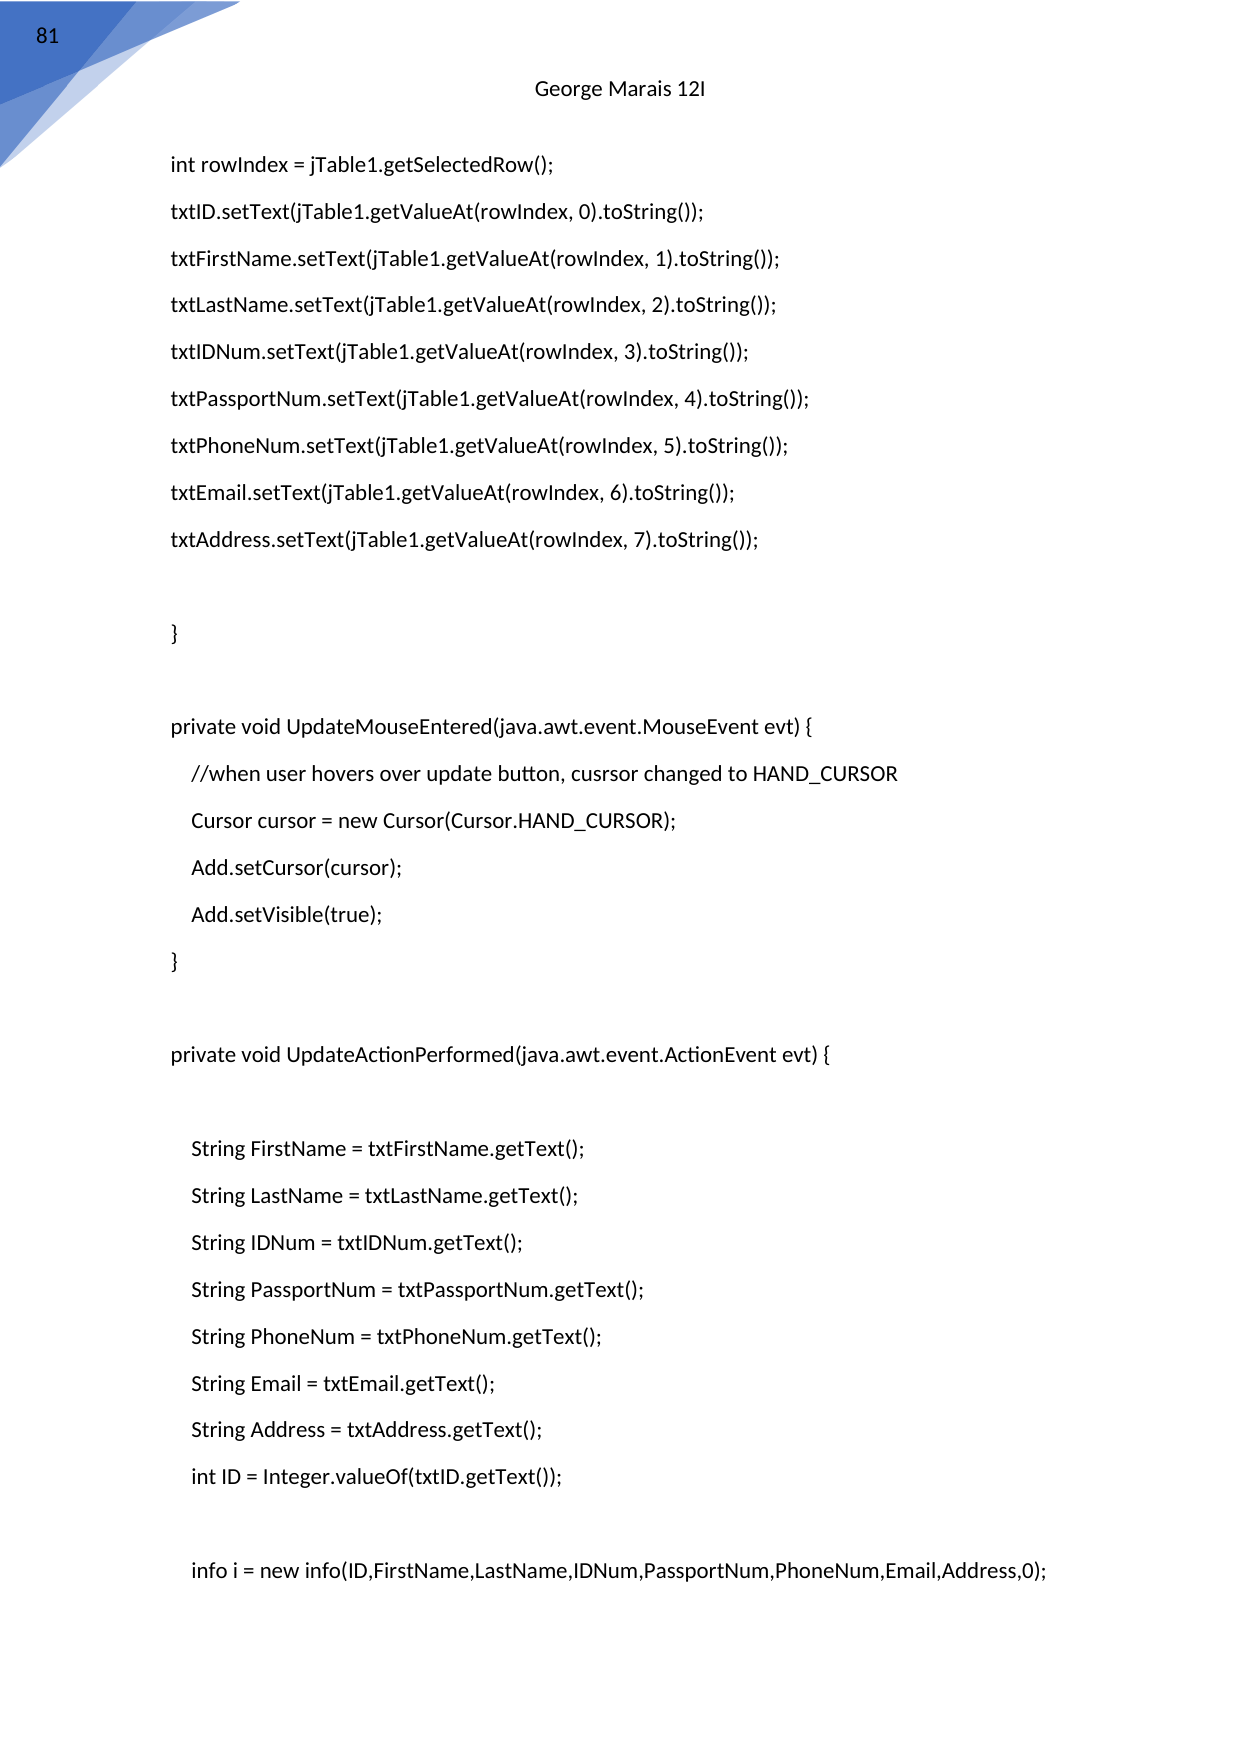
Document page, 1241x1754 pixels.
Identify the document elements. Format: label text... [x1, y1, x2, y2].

text txtPhoneNum.setText(jTable1.getValueAt(rowIndex, 5).toString()); [150, 431, 1090, 459]
text int rowIndex = jTable1.getSelectedRow(); [150, 150, 1090, 178]
text txtFirstName.setText(jTable1.getValueAt(rowIndex, 1).toString()); [150, 244, 1090, 272]
text private void UpdateMouseEntered(java.awt.event.MouseEvent evt) { [150, 712, 1090, 741]
text String LastName = txtLastName.getText(); [150, 1181, 1090, 1209]
text Add.setVisible(true); [150, 900, 1090, 928]
text String Email = txtEmail.getText(); [150, 1369, 1090, 1397]
text txtAddress.setText(jTable1.getValueAt(rowIndex, 7).toString()); [150, 525, 1090, 553]
text } [150, 947, 1090, 975]
text Cursor cursor = new Cursor(Cursor.HAND_CURSOR); [150, 806, 1090, 834]
text Add.setCursor(cursor); [150, 853, 1090, 881]
text private void UpdateActionPerformed(java.awt.event.ActionEvent evt) { [150, 1041, 1090, 1069]
text String Address = txtAddress.getText(); [150, 1416, 1090, 1444]
text //when user hovers over update button, cusrsor changed to HAND_CURSOR [150, 759, 1090, 787]
text String IDNum = txtIDNum.getText(); [150, 1228, 1090, 1256]
text String PhoneNum = txtPhoneNum.getText(); [150, 1322, 1090, 1350]
text txtEmail.setText(jTable1.getValueAt(rowIndex, 6).toString()); [150, 478, 1090, 506]
text } [150, 619, 1090, 647]
text txtLastName.setText(jTable1.getValueAt(rowIndex, 2).toString()); [150, 291, 1090, 319]
text txtPassportNum.setText(jTable1.getValueAt(rowIndex, 4).toString()); [150, 384, 1090, 412]
text txtIDNum.setText(jTable1.getValueAt(rowIndex, 3).toString()); [150, 337, 1090, 366]
text String PassportNum = txtPassportNum.getText(); [150, 1275, 1090, 1303]
picture [0, 1, 242, 170]
text int ID = Integer.valueOf(txtID.getText()); [150, 1462, 1090, 1491]
text info i = new info(ID,FirstName,LastName,IDNum,PassportNum,PhoneNum,Email,Address,0); [150, 1556, 1090, 1584]
text txtID.setText(jTable1.getValueAt(rowIndex, 0).toString()); [150, 197, 1090, 225]
text String FirstName = txtFirstName.getText(); [150, 1134, 1090, 1162]
